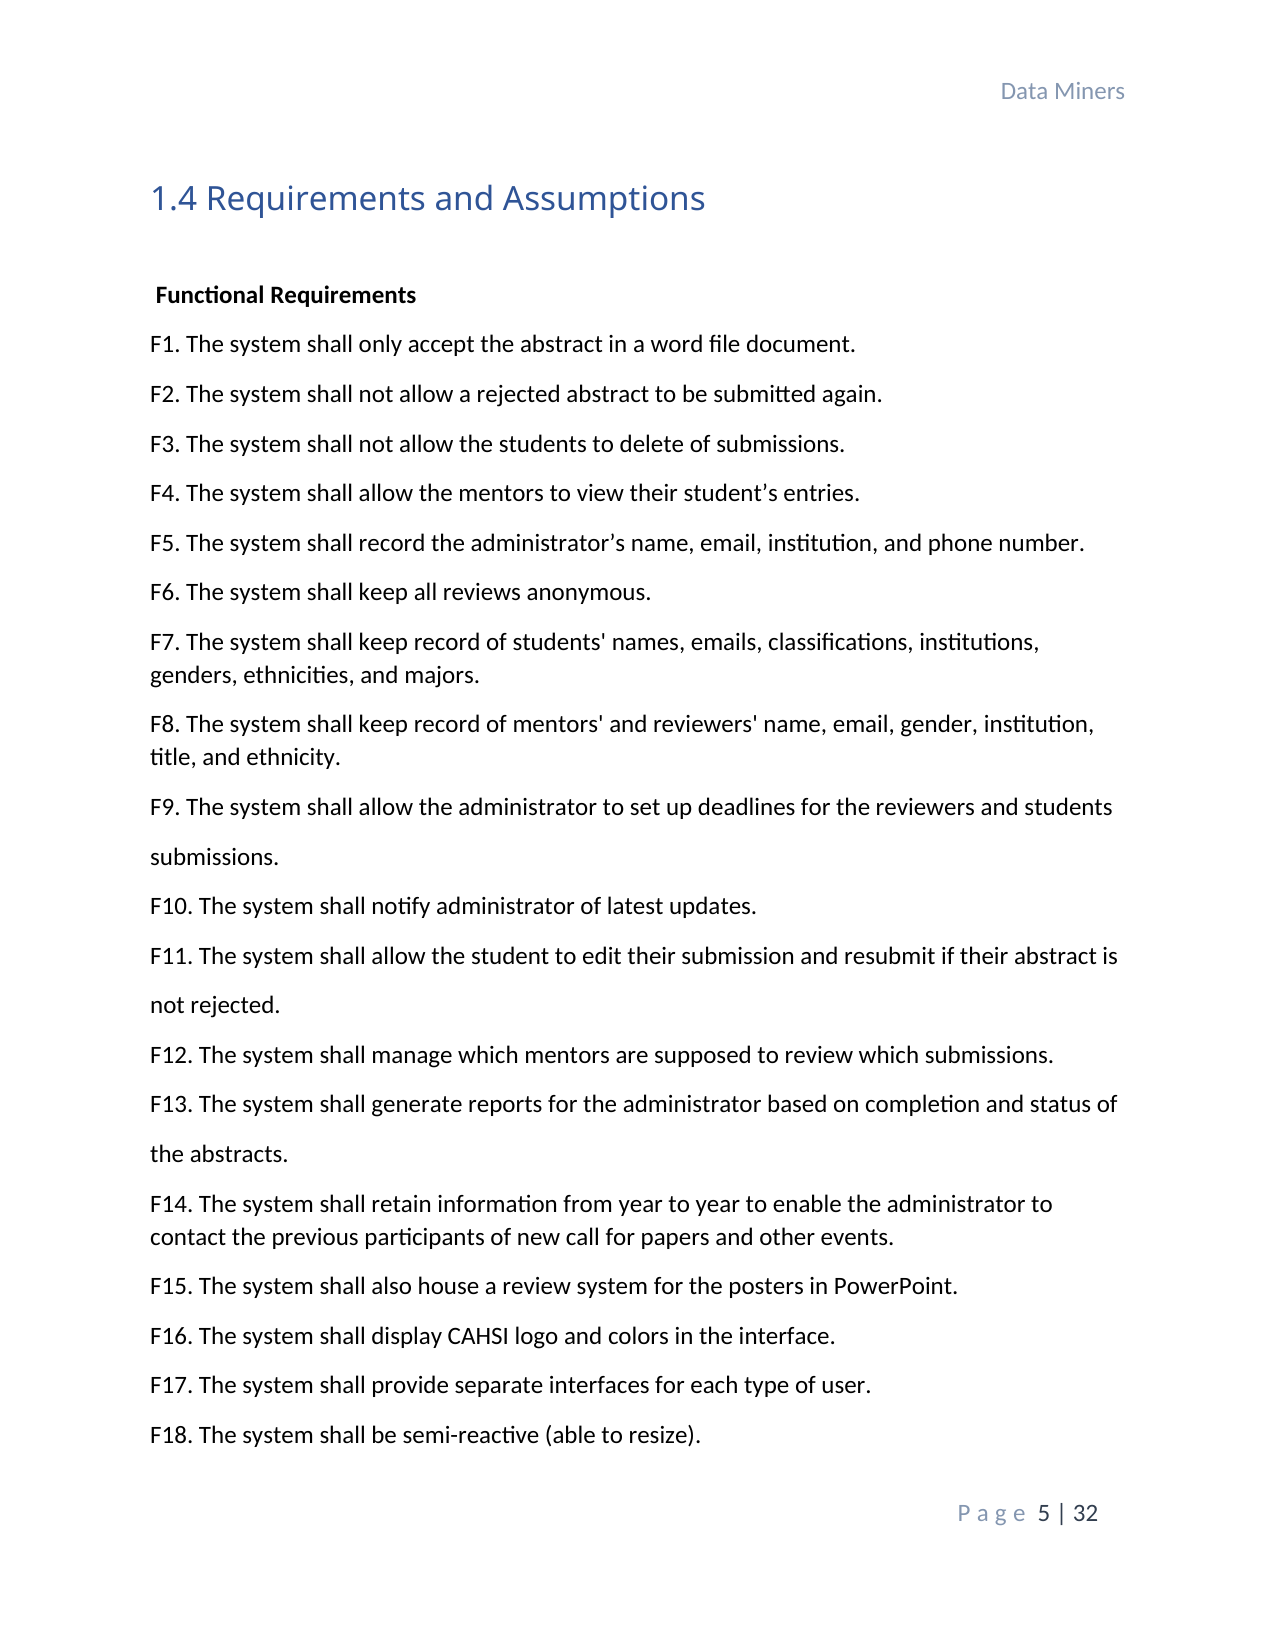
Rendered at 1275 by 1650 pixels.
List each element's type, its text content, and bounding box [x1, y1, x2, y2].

text submissions. [150, 841, 1125, 871]
text F14. The system shall retain information from year to year to enable the administrator to contact the previous participants of new call for papers and other events. [150, 1188, 1125, 1251]
subtitle 1.4 Requirements and Assumptions [150, 175, 1125, 220]
text Functional​ ​Requirements [150, 279, 1125, 309]
text F16. The system shall display CAHSI logo and colors in the interface. [150, 1320, 1125, 1350]
text F10. The system shall notify administrator of latest updates. [150, 890, 1125, 921]
text not rejected. [150, 989, 1125, 1020]
text F1. The system shall only accept the abstract in a word file document. [150, 329, 1125, 359]
text F7. The system shall keep record of students' names, emails, classifications, institutions, genders, ethnicities, and majors. [150, 626, 1125, 689]
text F3. The system shall not allow the students to delete of submissions. [150, 428, 1125, 458]
text F2. The system shall not allow a rejected abstract to be submitted again. [150, 378, 1125, 409]
text F13. The system shall generate reports for the administrator based on completion and status of [150, 1089, 1125, 1119]
text F9. The system shall allow the administrator to set up deadlines for the reviewers and students [150, 791, 1125, 822]
text F8. The system shall keep record of mentors' and reviewers' name, email, gender, institution, title, and ethnicity. [150, 709, 1125, 772]
text F4. The system shall allow the mentors to view their student’s entries. [150, 477, 1125, 508]
text the abstracts. [150, 1138, 1125, 1169]
text F5. The system shall record the administrator’s name, email, institution, and phone number. [150, 527, 1125, 557]
text F17. The system shall provide separate interfaces for each type of user. [150, 1369, 1125, 1400]
text F12. The system shall manage which mentors are supposed to review which submissions. [150, 1039, 1125, 1069]
text F15. The system shall also house a review system for the posters in PowerPoint. [150, 1270, 1125, 1301]
text F11. The system shall allow the student to edit their submission and resubmit if their abstract is [150, 940, 1125, 970]
text F18. The system shall be semi-reactive (able to resize). [150, 1419, 1125, 1449]
text F6. The system shall keep all reviews anonymous. [150, 577, 1125, 607]
